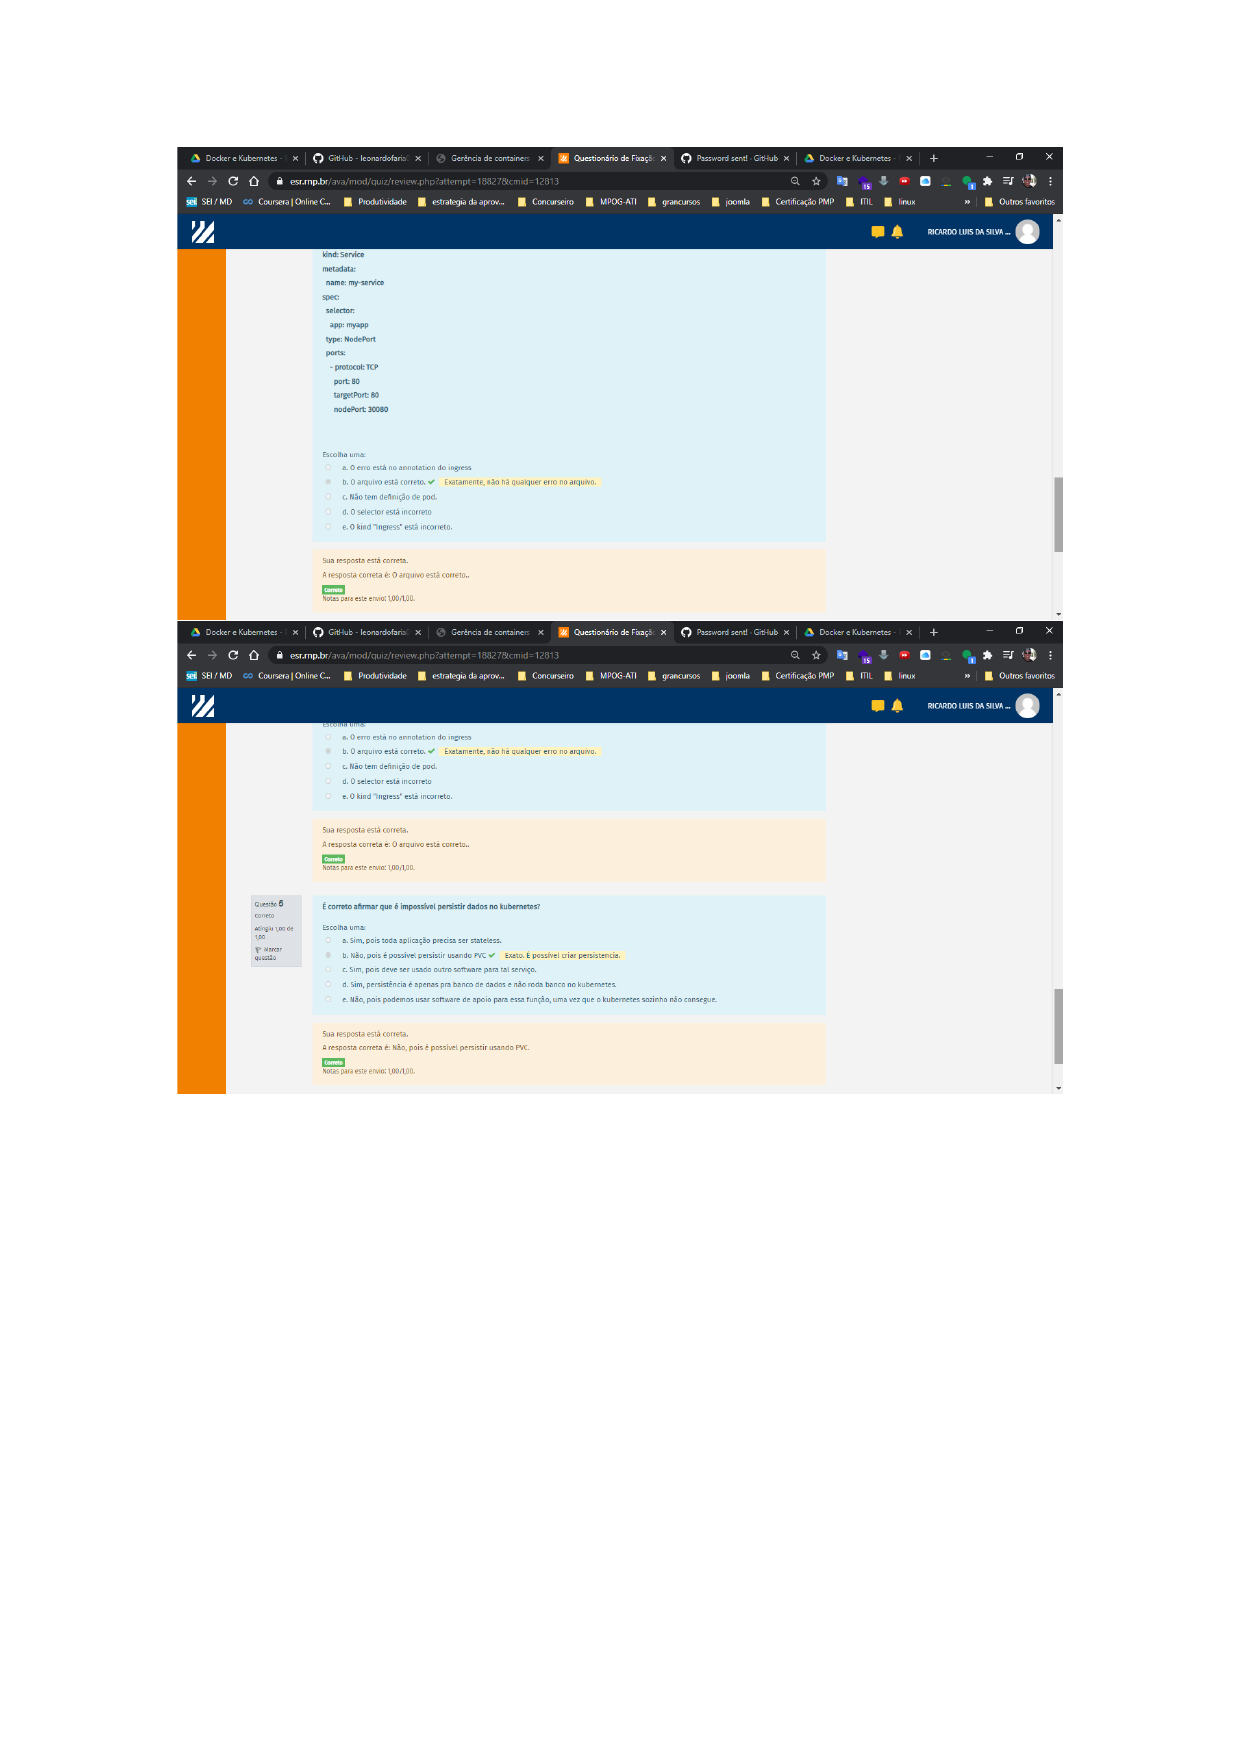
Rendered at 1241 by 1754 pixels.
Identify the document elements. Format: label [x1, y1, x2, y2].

picture [177, 621, 1063, 1094]
picture [177, 147, 1063, 620]
